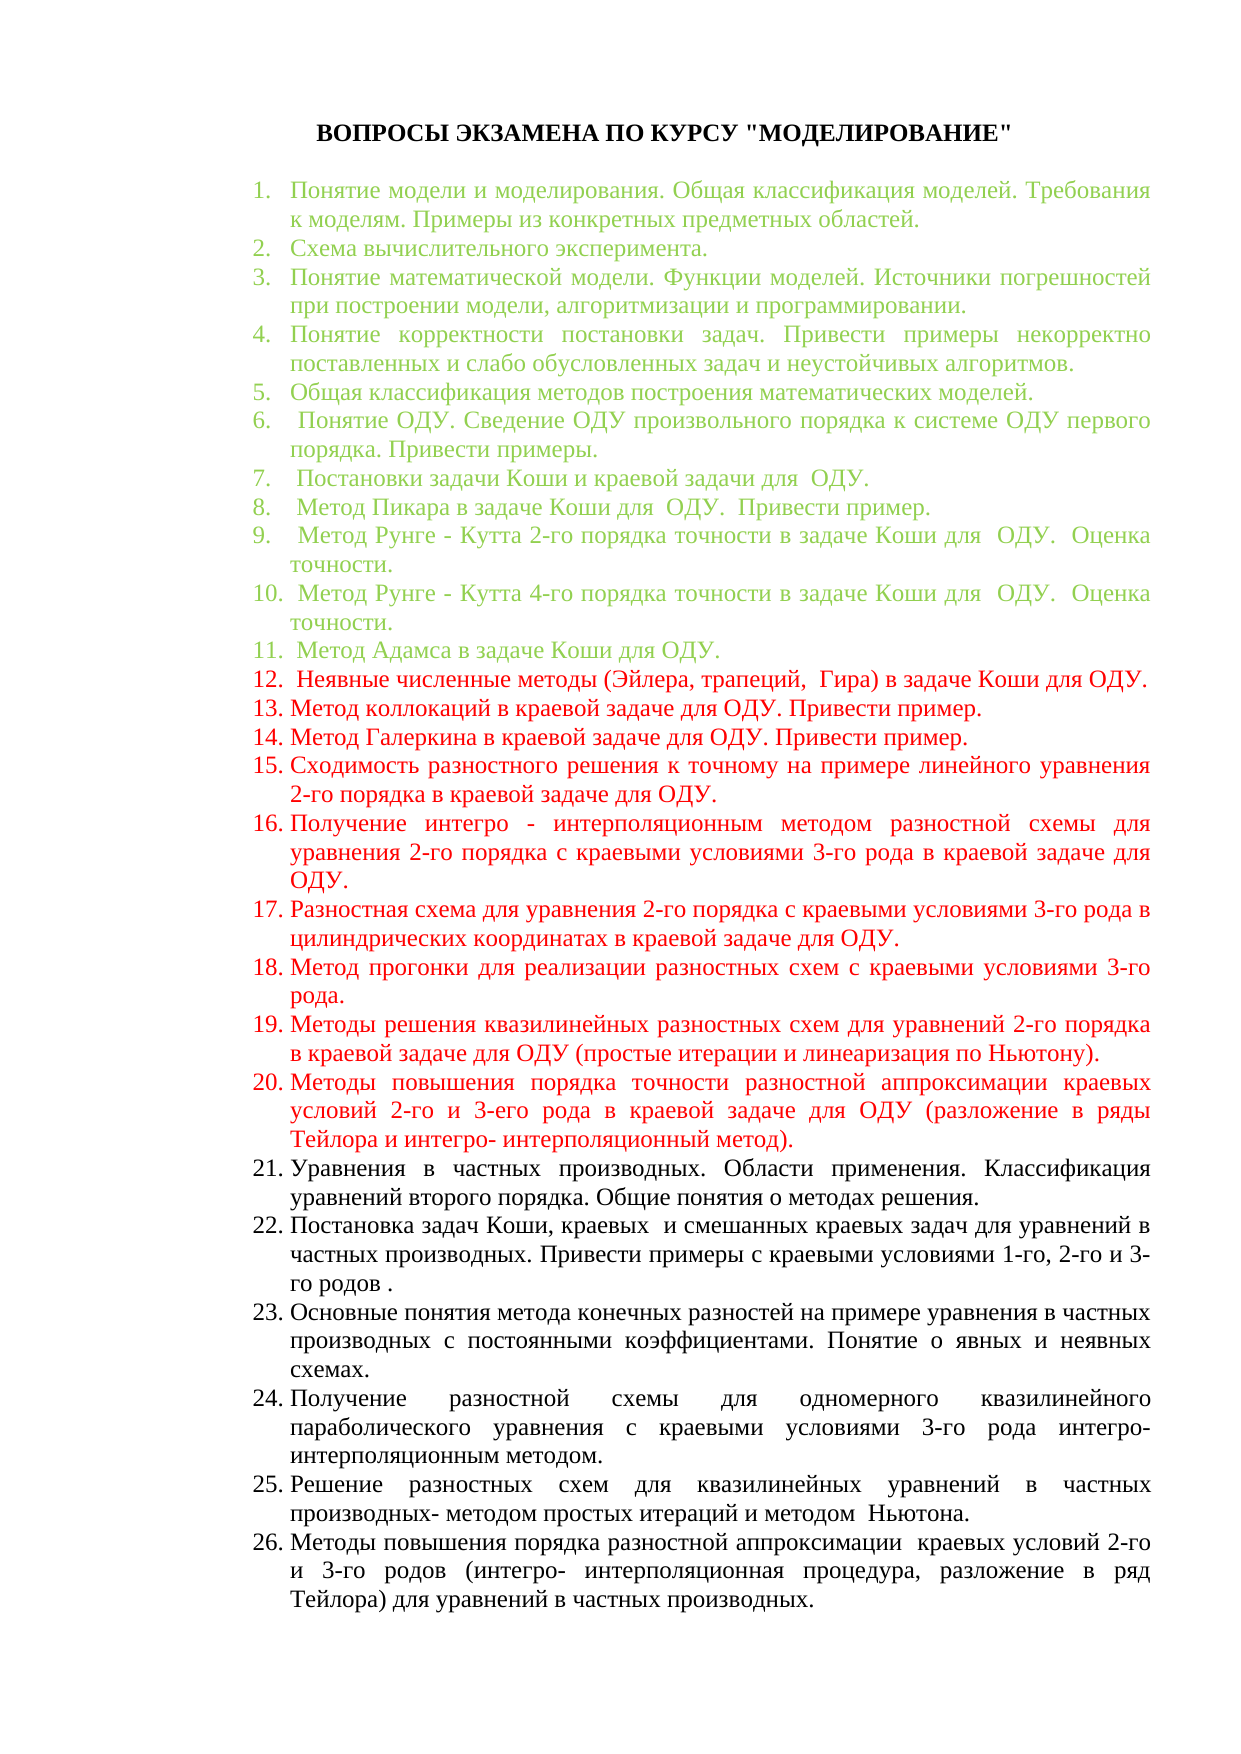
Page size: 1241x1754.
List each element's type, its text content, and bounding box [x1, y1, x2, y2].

list Получение разностной схемы для одномерного квазилинейного параболического уравнения с краевыми условиями 3-го рода интегро- интерполяционным методом. [252, 1383, 1152, 1469]
list Методы повышения порядка разностной аппроксимации краевых условий 2-го и 3-го родов (интегро- интерполяционная процедура, разложение в ряд Тейлора) для уравнений в частных производных. [252, 1527, 1152, 1613]
list Метод Пикара в задаче Коши для ОДУ. Привести пример. [252, 492, 1152, 521]
list Метод прогонки для реализации разностных схем с краевыми условиями 3-го рода. [252, 952, 1152, 1009]
list Метод Адамса в задаче Коши для ОДУ. [252, 636, 1152, 664]
list Уравнения в частных производных. Области применения. Классификация уравнений второго порядка. Общие понятия о методах решения. [252, 1153, 1152, 1211]
list Понятие модели и моделирования. Общая классификация моделей. Требования к моделям. Примеры из конкретных предметных областей. [252, 176, 1152, 233]
list Постановка задач Коши, краевых и смешанных краевых задач для уравнений в частных производных. Привести примеры с краевыми условиями 1-го, 2-го и 3-го родов . [252, 1211, 1152, 1297]
list Схема вычислительного эксперимента. [252, 233, 1152, 262]
list Метод Рунге - Кутта 4-го порядка точности в задаче Коши для ОДУ. Оценка точности. [252, 578, 1152, 636]
list Основные понятия метода конечных разностей на примере уравнения в частных производных с постоянными коэффициентами. Понятие о явных и неявных схемах. [252, 1297, 1152, 1383]
list Постановки задачи Коши и краевой задачи для ОДУ. [252, 463, 1152, 492]
list Метод коллокаций в краевой задаче для ОДУ. Привести пример. [252, 693, 1152, 722]
list Разностная схема для уравнения 2-го порядка с краевыми условиями 3-го рода в цилиндрических координатах в краевой задаче для ОДУ. [252, 894, 1152, 952]
list Решение разностных схем для квазилинейных уравнений в частных производных- методом простых итераций и методом Ньютона. [252, 1469, 1152, 1527]
list Понятие ОДУ. Сведение ОДУ произвольного порядка к системе ОДУ первого порядка. Привести примеры. [252, 406, 1152, 463]
list Получение интегро - интерполяционным методом разностной схемы для уравнения 2-го порядка с краевыми условиями 3-го рода в краевой задаче для ОДУ. [252, 808, 1152, 894]
list Неявные численные методы (Эйлера, трапеций, Гира) в задаче Коши для ОДУ. [252, 664, 1152, 693]
list Понятие корректности постановки задач. Привести примеры некорректно поставленных и слабо обусловленных задач и неустойчивых алгоритмов. [252, 319, 1152, 377]
list Метод Галеркина в краевой задаче для ОДУ. Привести пример. [252, 722, 1152, 751]
list Понятие математической модели. Функции моделей. Источники погрешностей при построении модели, алгоритмизации и программировании. [252, 262, 1152, 319]
list Общая классификация методов построения математических моделей. [252, 377, 1152, 406]
list Метод Рунге - Кутта 2-го порядка точности в задаче Коши для ОДУ. Оценка точности. [252, 521, 1152, 578]
list Методы решения квазилинейных разностных схем для уравнений 2-го порядка в краевой задаче для ОДУ (простые итерации и линеаризация по Ньютону). [252, 1009, 1152, 1067]
text ВОПРОСЫ ЭКЗАМЕНА ПО КУРСУ "МОДЕЛИРОВАНИЕ" [177, 118, 1152, 147]
list Методы повышения порядка точности разностной аппроксимации краевых условий 2-го и 3-его рода в краевой задаче для ОДУ (разложение в ряды Тейлора и интегро- интерполяционный метод). [252, 1067, 1152, 1153]
list Сходимость разностного решения к точному на примере линейного уравнения 2-го порядка в краевой задаче для ОДУ. [252, 751, 1152, 808]
